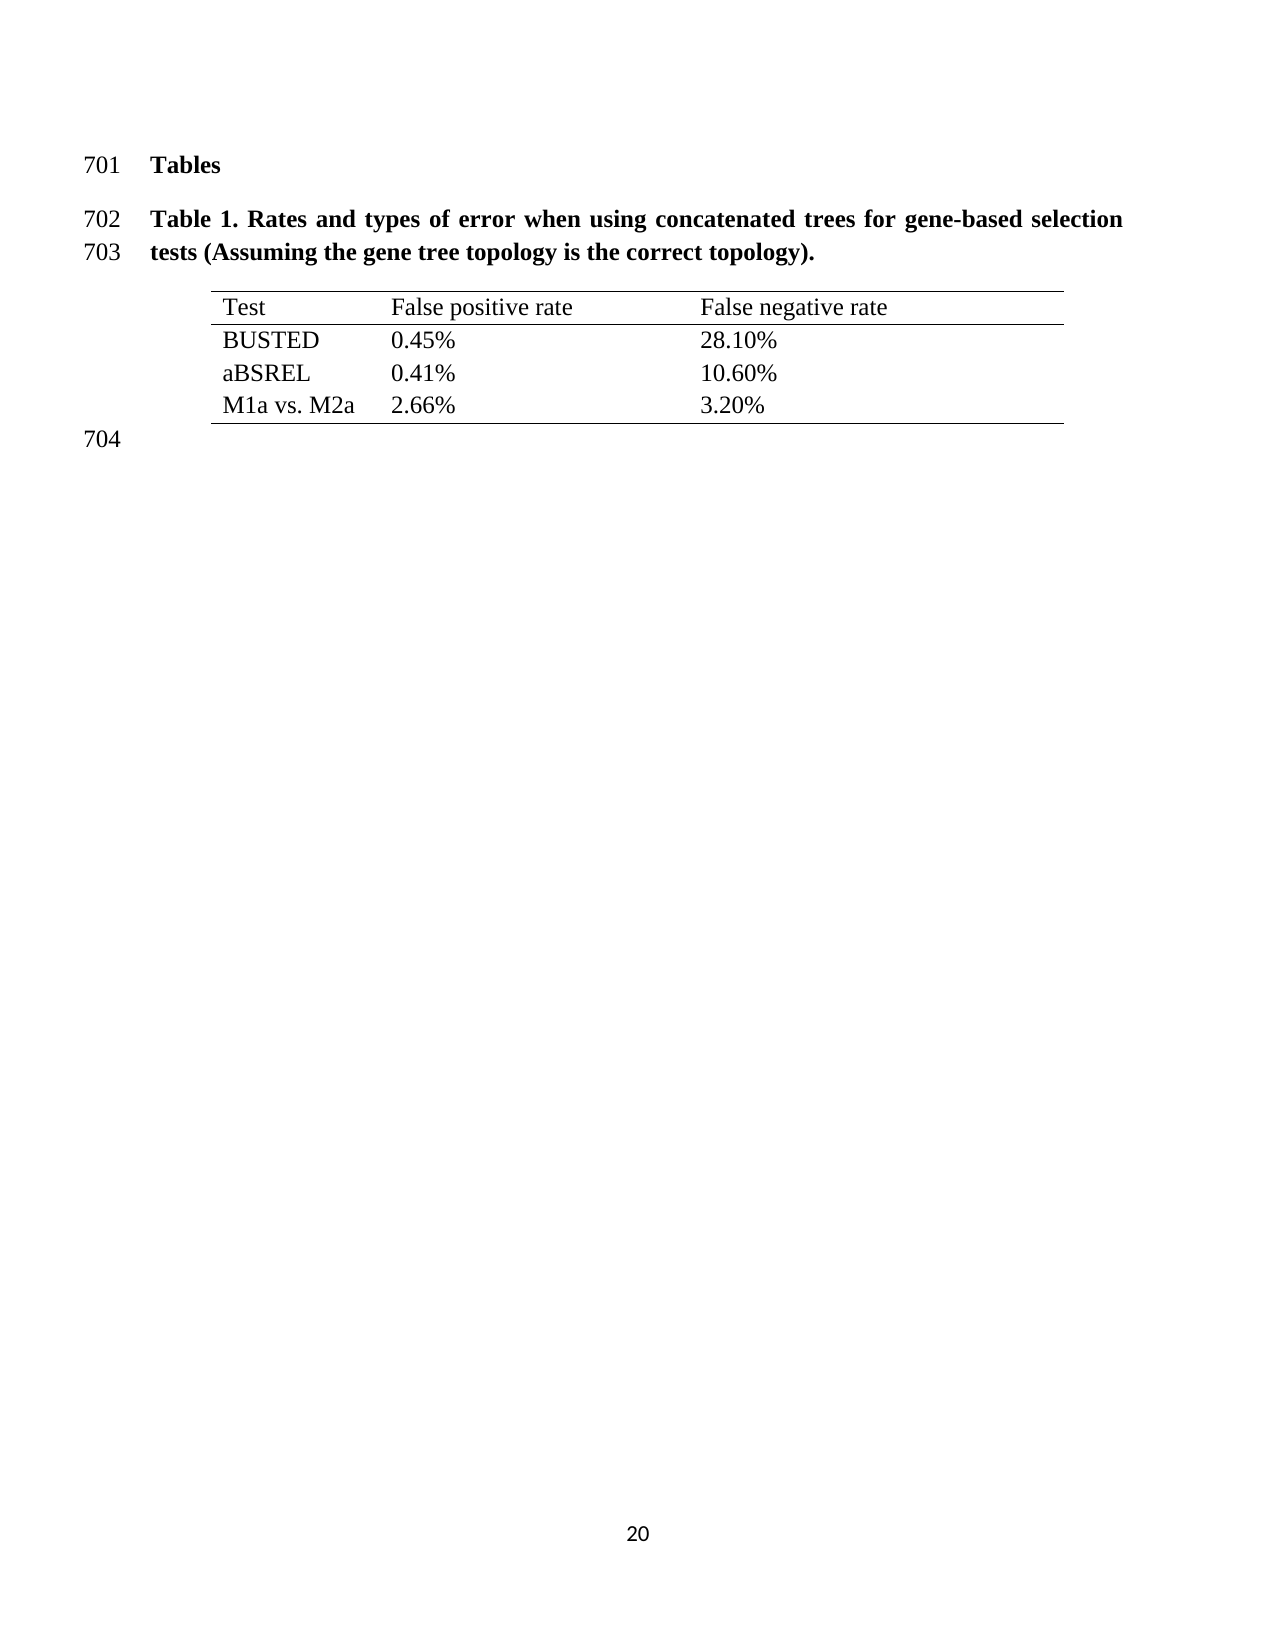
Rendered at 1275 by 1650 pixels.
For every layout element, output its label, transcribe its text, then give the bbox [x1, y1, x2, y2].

table_cell 0.41% [380, 358, 689, 391]
subtitle Table 1. Rates and types of error when using concatenated trees for gene-based selection tests (Assuming the gene tree topology is the correct topology). [150, 204, 1125, 266]
table_cell 3.20% [689, 391, 1064, 423]
table_header False negative rate [689, 292, 1064, 324]
table_cell 2.66% [380, 391, 689, 423]
table_cell aBSREL [211, 358, 379, 391]
table_cell 0.45% [380, 325, 689, 358]
table_header False positive rate [380, 292, 689, 324]
table_cell 28.10% [689, 325, 1064, 358]
table_cell BUSTED [211, 325, 379, 358]
table_cell M1a vs. M2a [211, 391, 379, 423]
table_header Test [211, 292, 379, 324]
table_cell 10.60% [689, 358, 1064, 391]
subtitle Tables [150, 150, 1125, 179]
